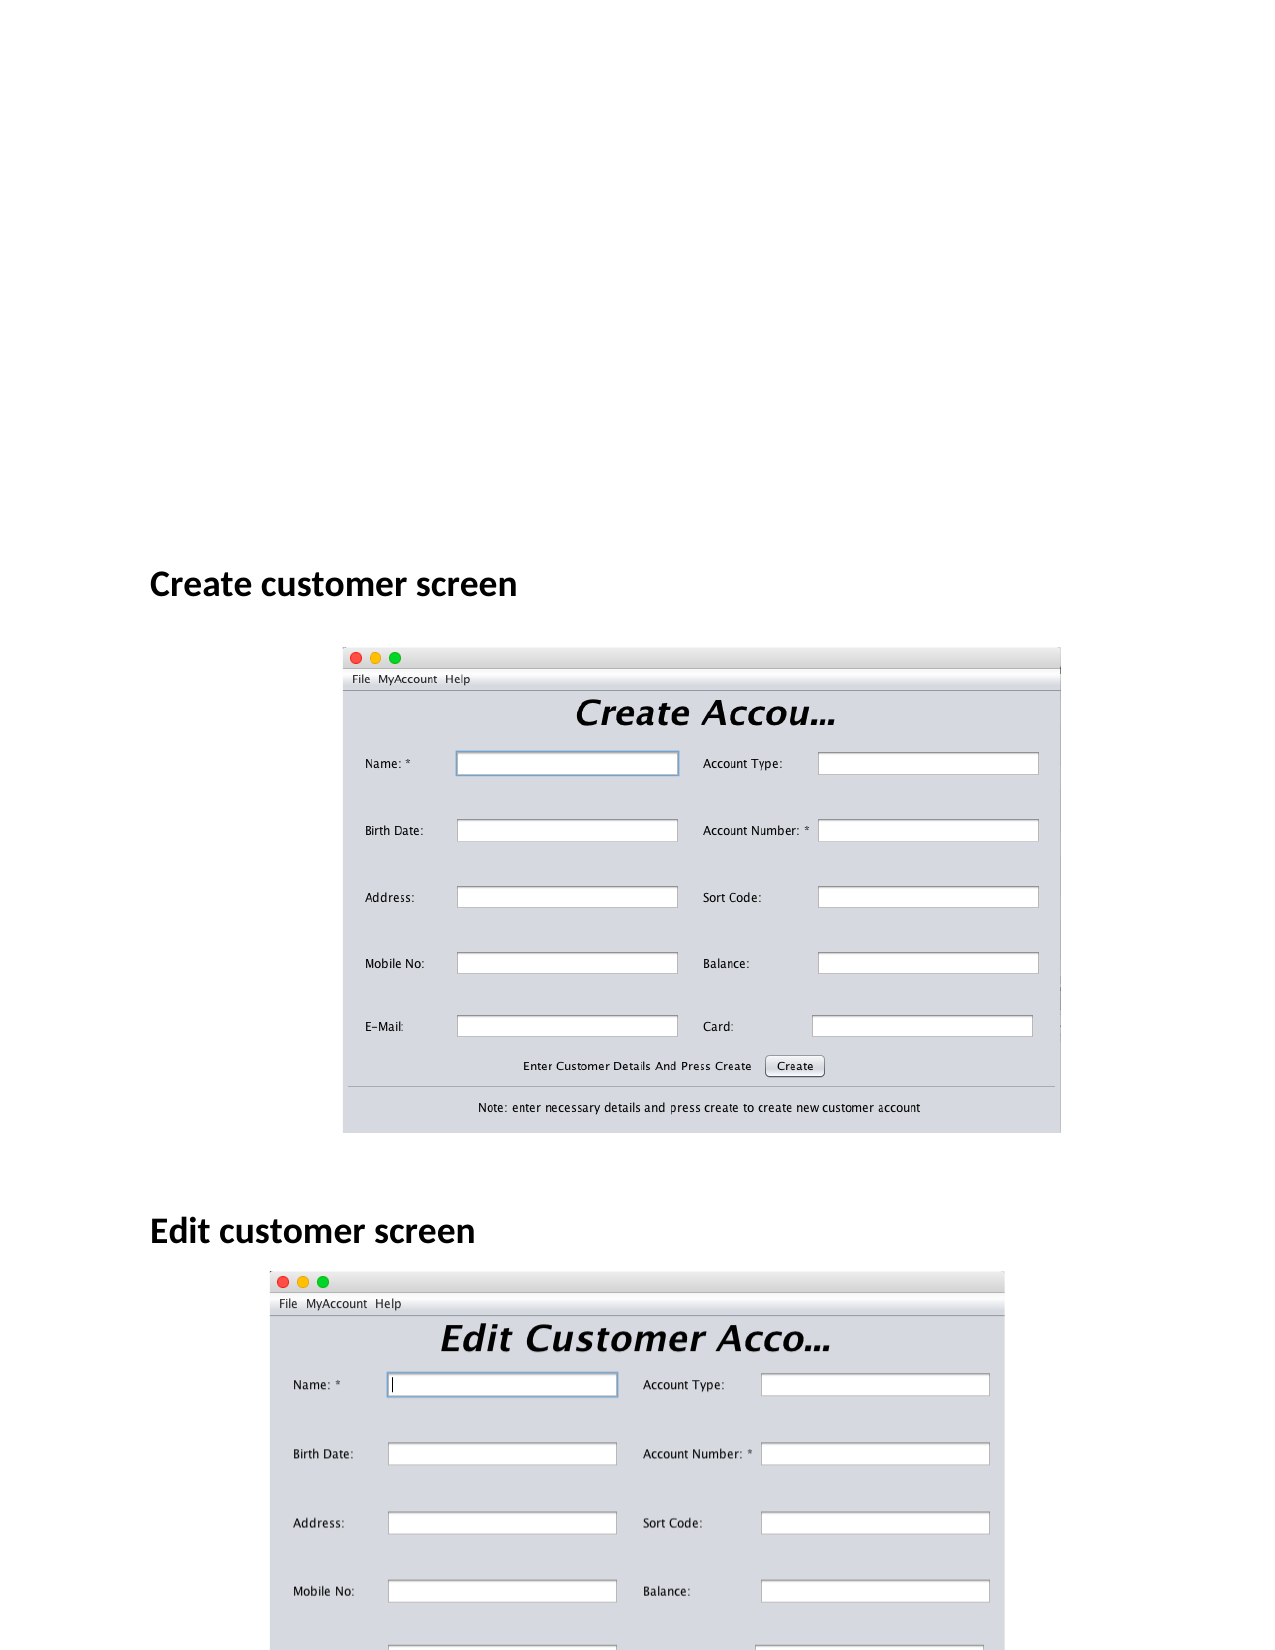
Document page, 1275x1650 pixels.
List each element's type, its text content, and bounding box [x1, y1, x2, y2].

subtitle Edit customer screen [150, 1207, 1125, 1253]
picture [269, 1271, 1005, 1650]
picture [342, 647, 1061, 1133]
subtitle Create customer screen [150, 560, 1125, 606]
